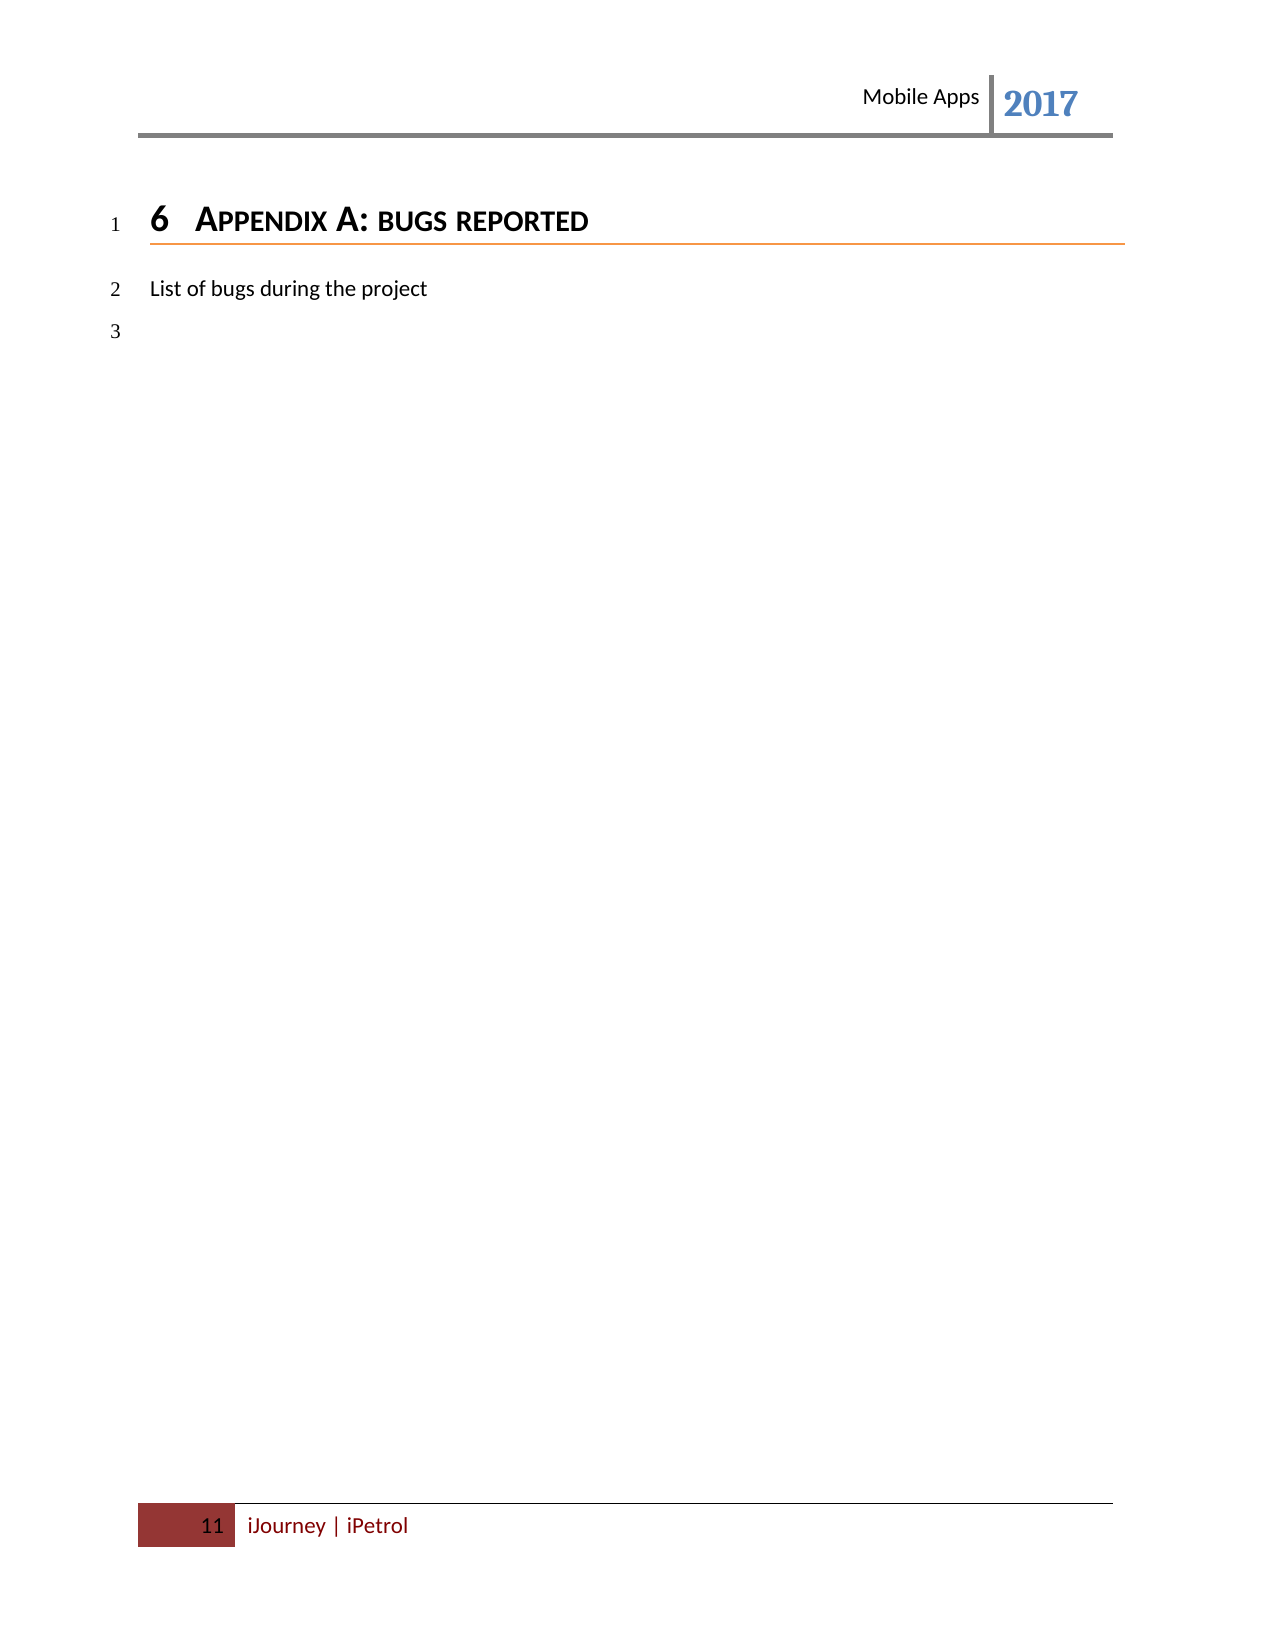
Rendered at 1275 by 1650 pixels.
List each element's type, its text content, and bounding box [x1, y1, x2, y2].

text List of bugs during the project [150, 274, 1125, 302]
subtitle Appendix A: bugs reported [150, 195, 1125, 243]
